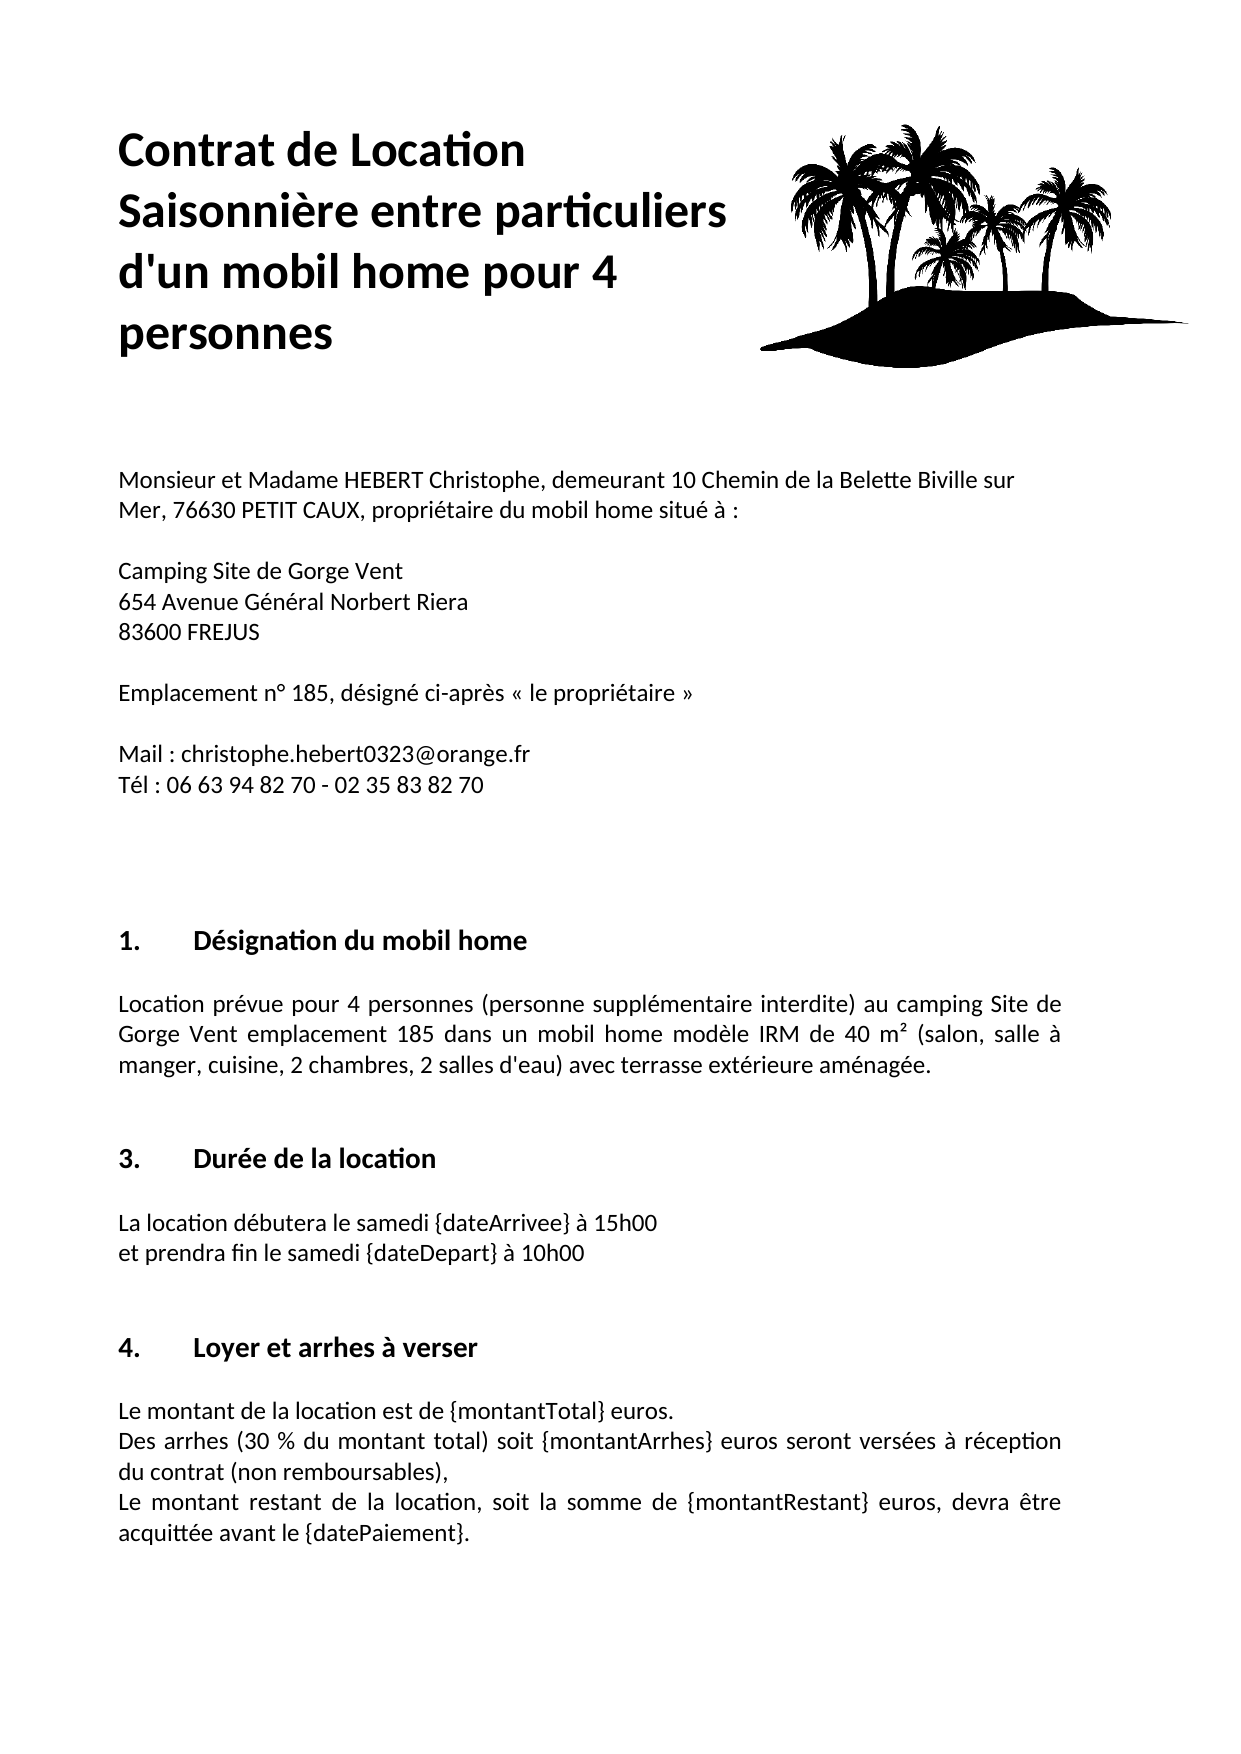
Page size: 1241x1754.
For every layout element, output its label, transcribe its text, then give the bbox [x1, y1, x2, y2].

text Emplacement n° 185, désigné ci-après « le propriétaire » [118, 678, 1063, 708]
picture [751, 118, 1206, 377]
text et prendra fin le samedi {dateDepart} à 10h00 [118, 1237, 1063, 1268]
text Mail : christophe.hebert0323@orange.fr [118, 739, 1063, 769]
text Des arrhes (30 % du montant total) soit {montantArrhes} euros seront versées à réception du contrat (non remboursables), [118, 1425, 1063, 1486]
text Le montant restant de la location, soit la somme de {montantRestant} euros, devra être acquittée avant le {datePaiement}. [118, 1486, 1063, 1547]
list Loyer et arrhes à verser [118, 1329, 1063, 1364]
text 83600 FREJUS [118, 617, 1063, 647]
text Location prévue pour 4 personnes (personne supplémentaire interdite) au camping Site de Gorge Vent emplacement 185 dans un mobil home modèle IRM de 40 m² (salon, salle à manger, cuisine, 2 chambres, 2 salles d'eau) avec terrasse extérieure aménagée. [118, 988, 1063, 1079]
text Contrat de Location Saisonnière entre particuliers d'un mobil home pour 4 personnes [118, 118, 751, 362]
text La location débutera le samedi {dateArrivee} à 15h00 [118, 1207, 1063, 1237]
list Durée de la location [118, 1141, 1063, 1176]
text Monsieur et Madame HEBERT Christophe, demeurant 10 Chemin de la Belette Biville sur Mer, 76630 PETIT CAUX, propriétaire du mobil home situé à : [118, 464, 1063, 525]
text Camping Site de Gorge Vent [118, 556, 1063, 586]
list Désignation du mobil home [118, 922, 1063, 957]
text Tél : 06 63 94 82 70 - 02 35 83 82 70 [118, 769, 1063, 800]
text 654 Avenue Général Norbert Riera [118, 586, 1063, 617]
text Le montant de la location est de {montantTotal} euros. [118, 1395, 1063, 1425]
